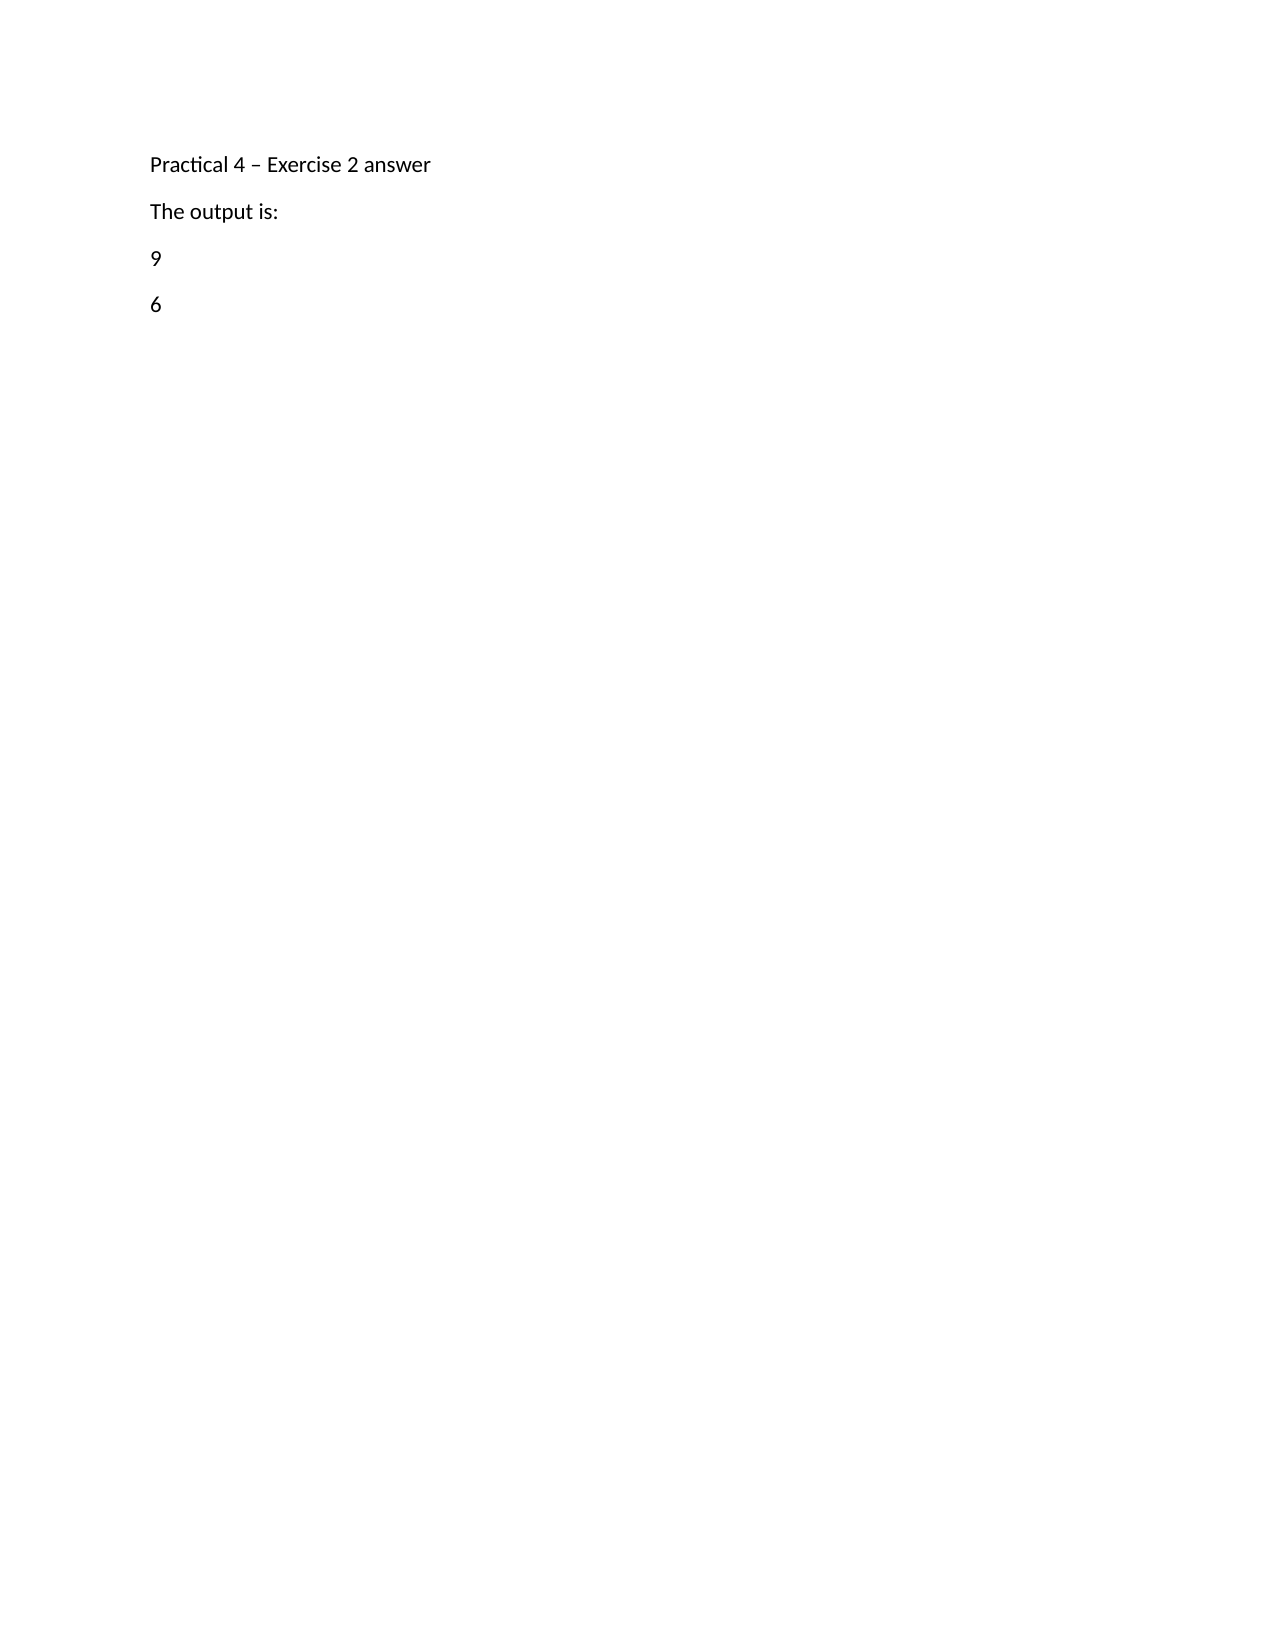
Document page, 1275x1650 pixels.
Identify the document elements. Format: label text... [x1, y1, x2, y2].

text Practical 4 – Exercise 2 answer [150, 150, 1125, 178]
text The output is: [150, 197, 1125, 225]
text 6 [150, 291, 1125, 319]
text 9 [150, 244, 1125, 272]
